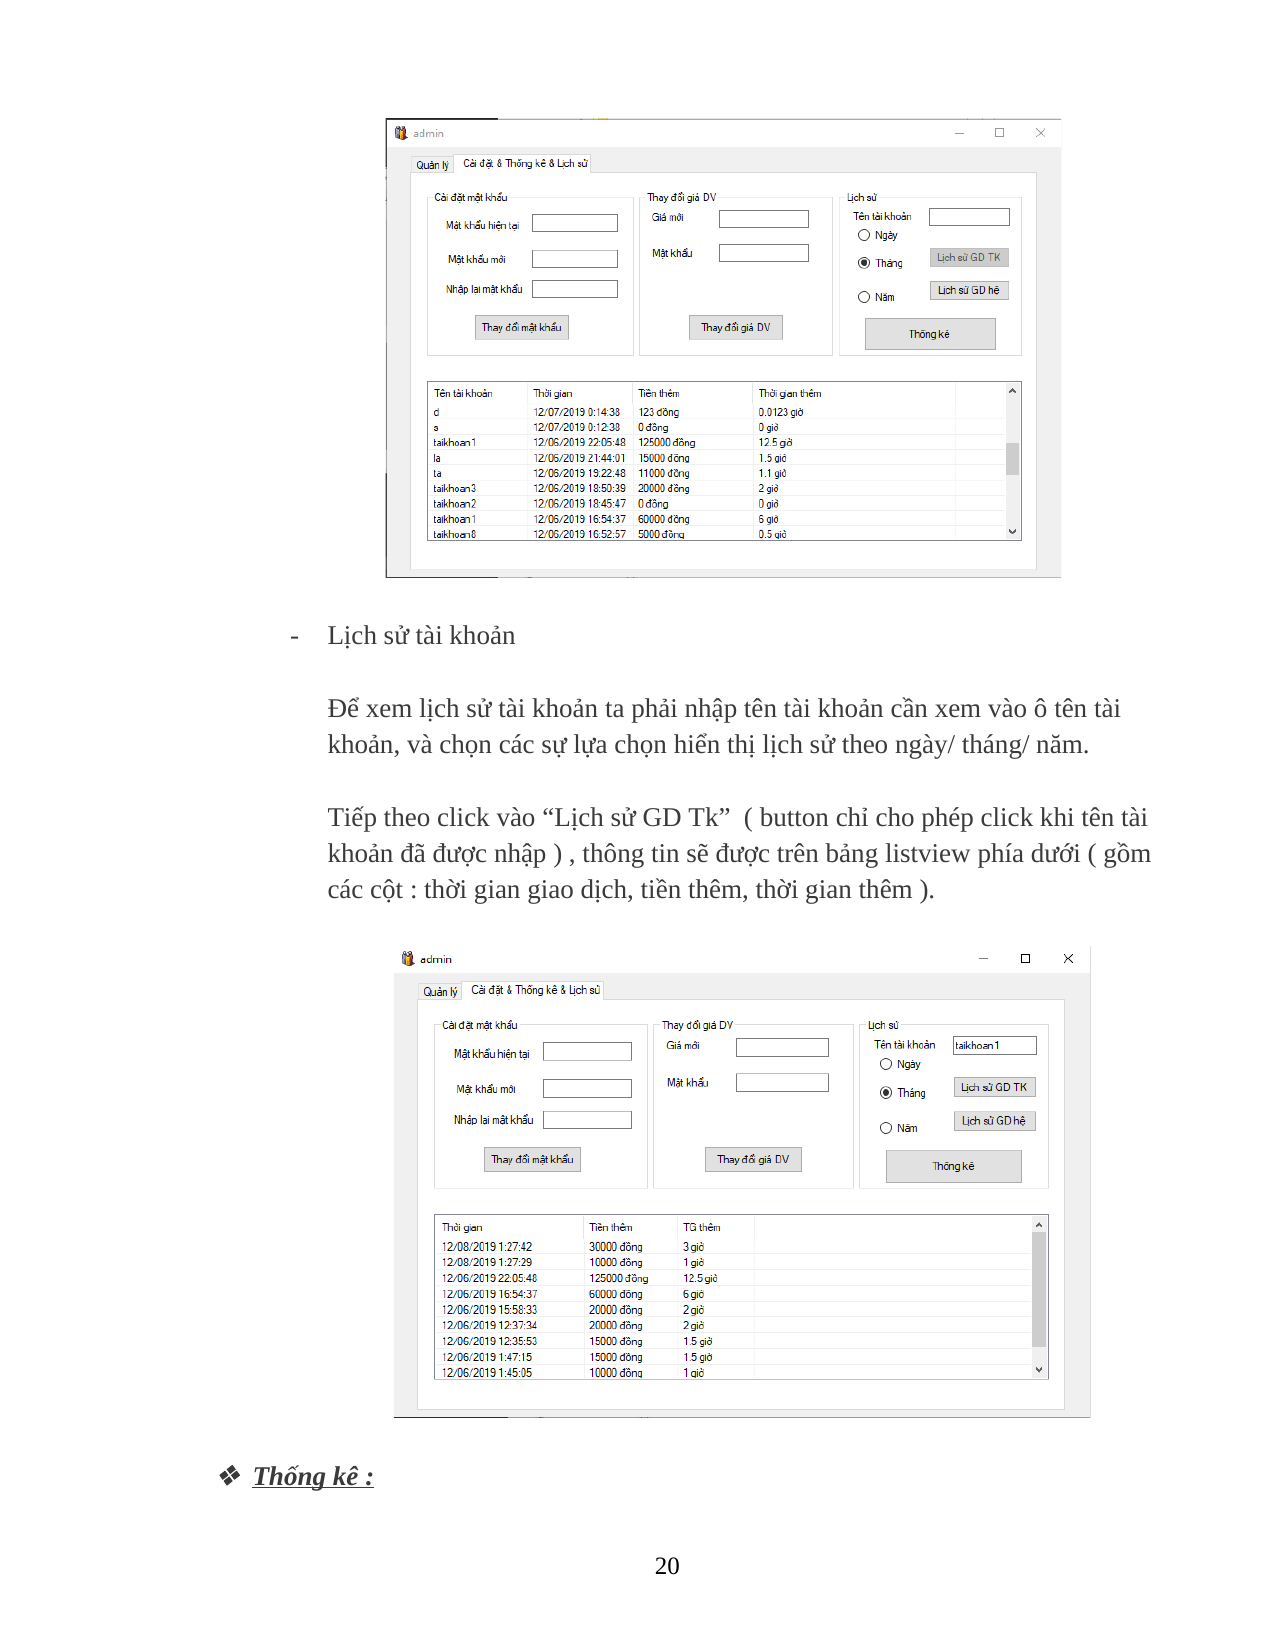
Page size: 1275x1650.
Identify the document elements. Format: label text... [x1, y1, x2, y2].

list Lịch sử tài khoản [290, 619, 1157, 650]
text Tiếp theo click vào “Lịch sử GD Tk” ( button chỉ cho phép click khi tên tài khoản đã được nhập ) , thông tin sẽ được trên bảng listview phía dưới ( gồm các cột : thời gian giao dịch, tiền thêm, thời gian thêm ). [327, 801, 1157, 904]
text Để xem lịch sử tài khoản ta phải nhập tên tài khoản cần xem vào ô tên tài khoản, và chọn các sự lựa chọn hiển thị lịch sử theo ngày/ tháng/ năm. [327, 692, 1157, 759]
list Thống kê : [215, 1459, 1157, 1491]
picture [385, 118, 1062, 578]
picture [393, 946, 1091, 1418]
